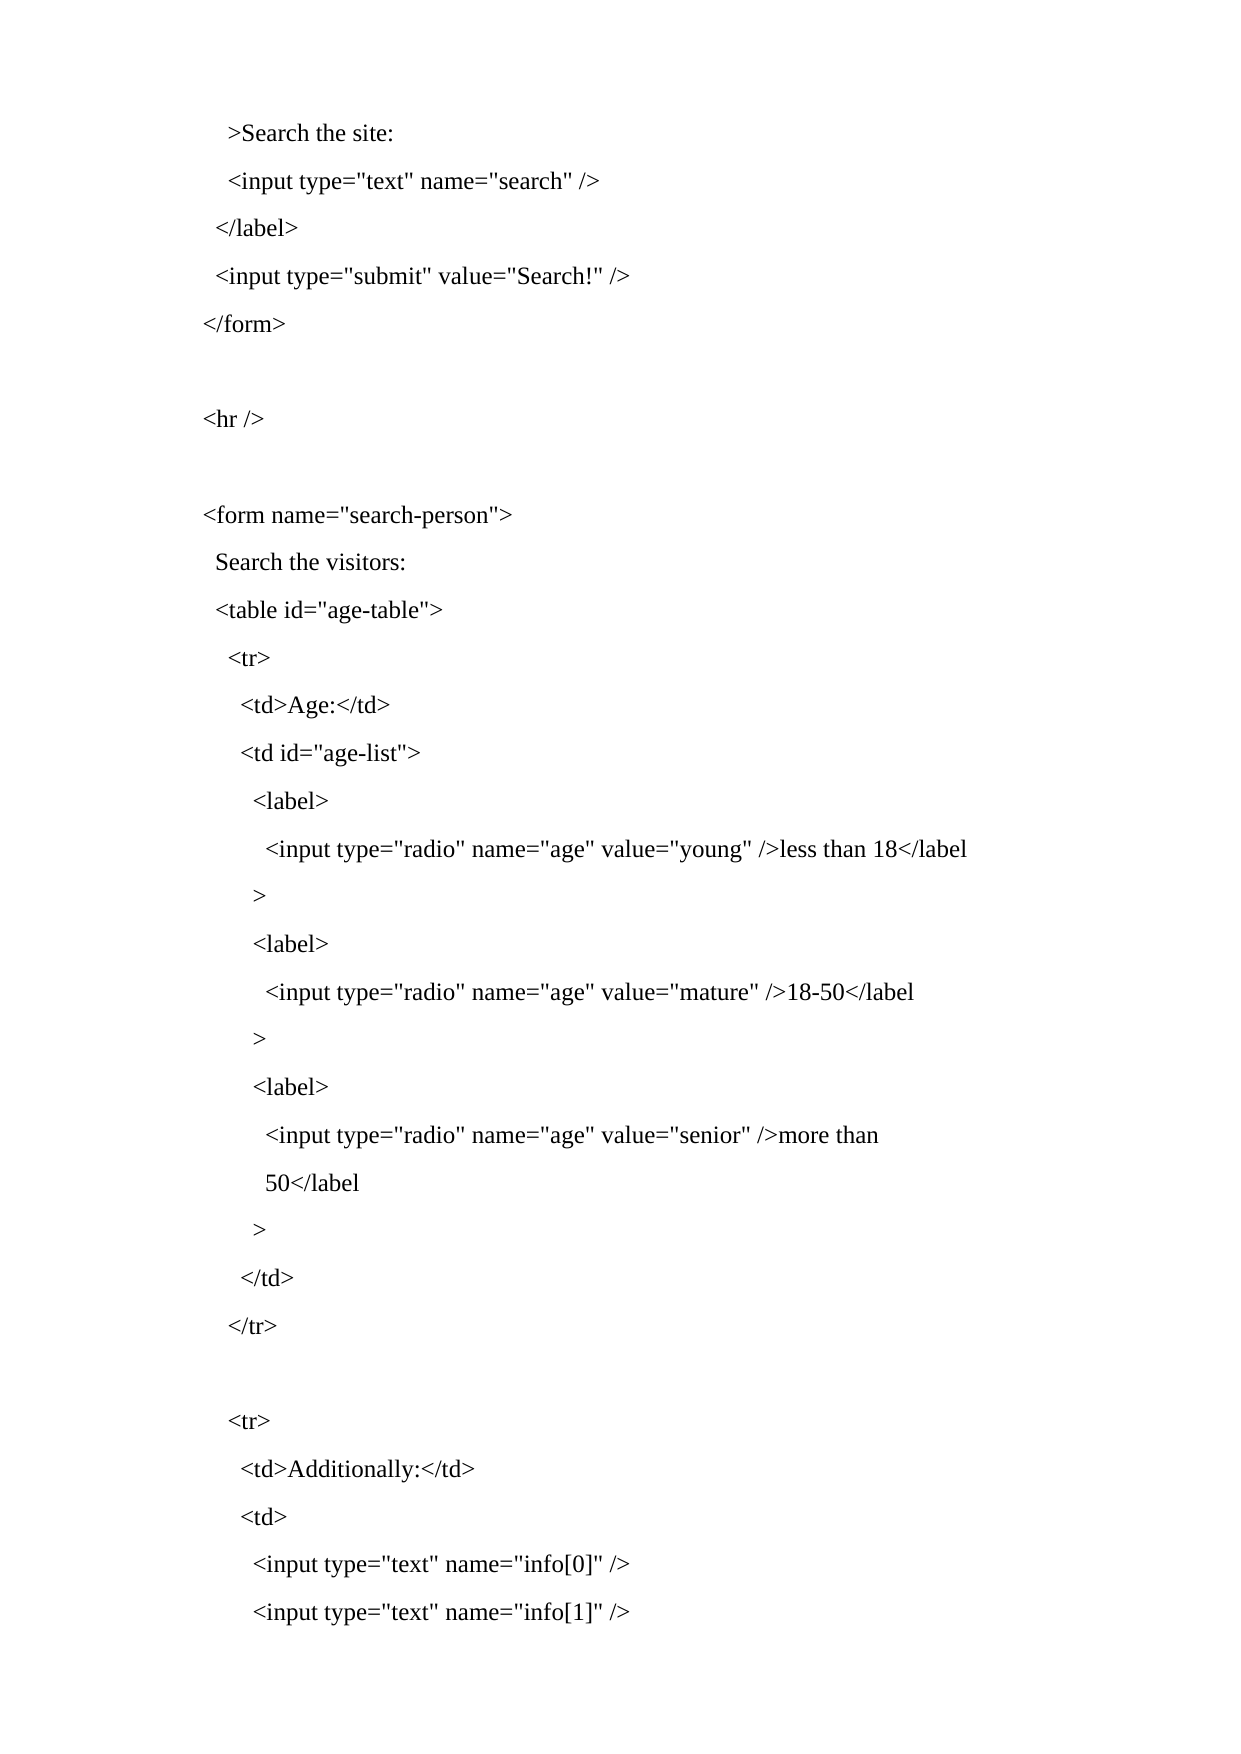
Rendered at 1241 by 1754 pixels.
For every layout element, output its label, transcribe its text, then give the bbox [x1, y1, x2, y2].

text <td>Age:</td> [177, 691, 1152, 719]
text <table id="age-table"> [177, 595, 1152, 624]
text <input type="radio" name="age" value="mature" />18-50</label [177, 977, 1152, 1006]
text <td> [177, 1502, 1152, 1530]
text <td>Additionally:</td> [177, 1454, 1152, 1483]
text <input type="radio" name="age" value="young" />less than 18</label [177, 834, 1152, 862]
text <form name="search-person"> [177, 500, 1152, 528]
text <input type="text" name="search" /> [177, 166, 1152, 194]
text </form> [177, 309, 1152, 338]
text Search the visitors: [177, 547, 1152, 576]
text <input type="text" name="info[1]" /> [177, 1597, 1152, 1626]
text <td id="age-list"> [177, 738, 1152, 767]
text > [177, 881, 1152, 910]
text <label> [177, 929, 1152, 958]
text <tr> [177, 1406, 1152, 1435]
text </label> [177, 213, 1152, 242]
text <input type="submit" value="Search!" /> [177, 261, 1152, 290]
text <hr /> [177, 404, 1152, 433]
text <label> [177, 786, 1152, 815]
text 50</label [177, 1168, 1152, 1196]
text </tr> [177, 1311, 1152, 1339]
text <label> [177, 1072, 1152, 1101]
text <input type="radio" name="age" value="senior" />more than [177, 1120, 1152, 1149]
text >Search the site: [177, 118, 1152, 147]
text <input type="text" name="info[0]" /> [177, 1549, 1152, 1578]
text </td> [177, 1263, 1152, 1292]
text > [177, 1215, 1152, 1244]
text > [177, 1024, 1152, 1053]
text <tr> [177, 643, 1152, 672]
